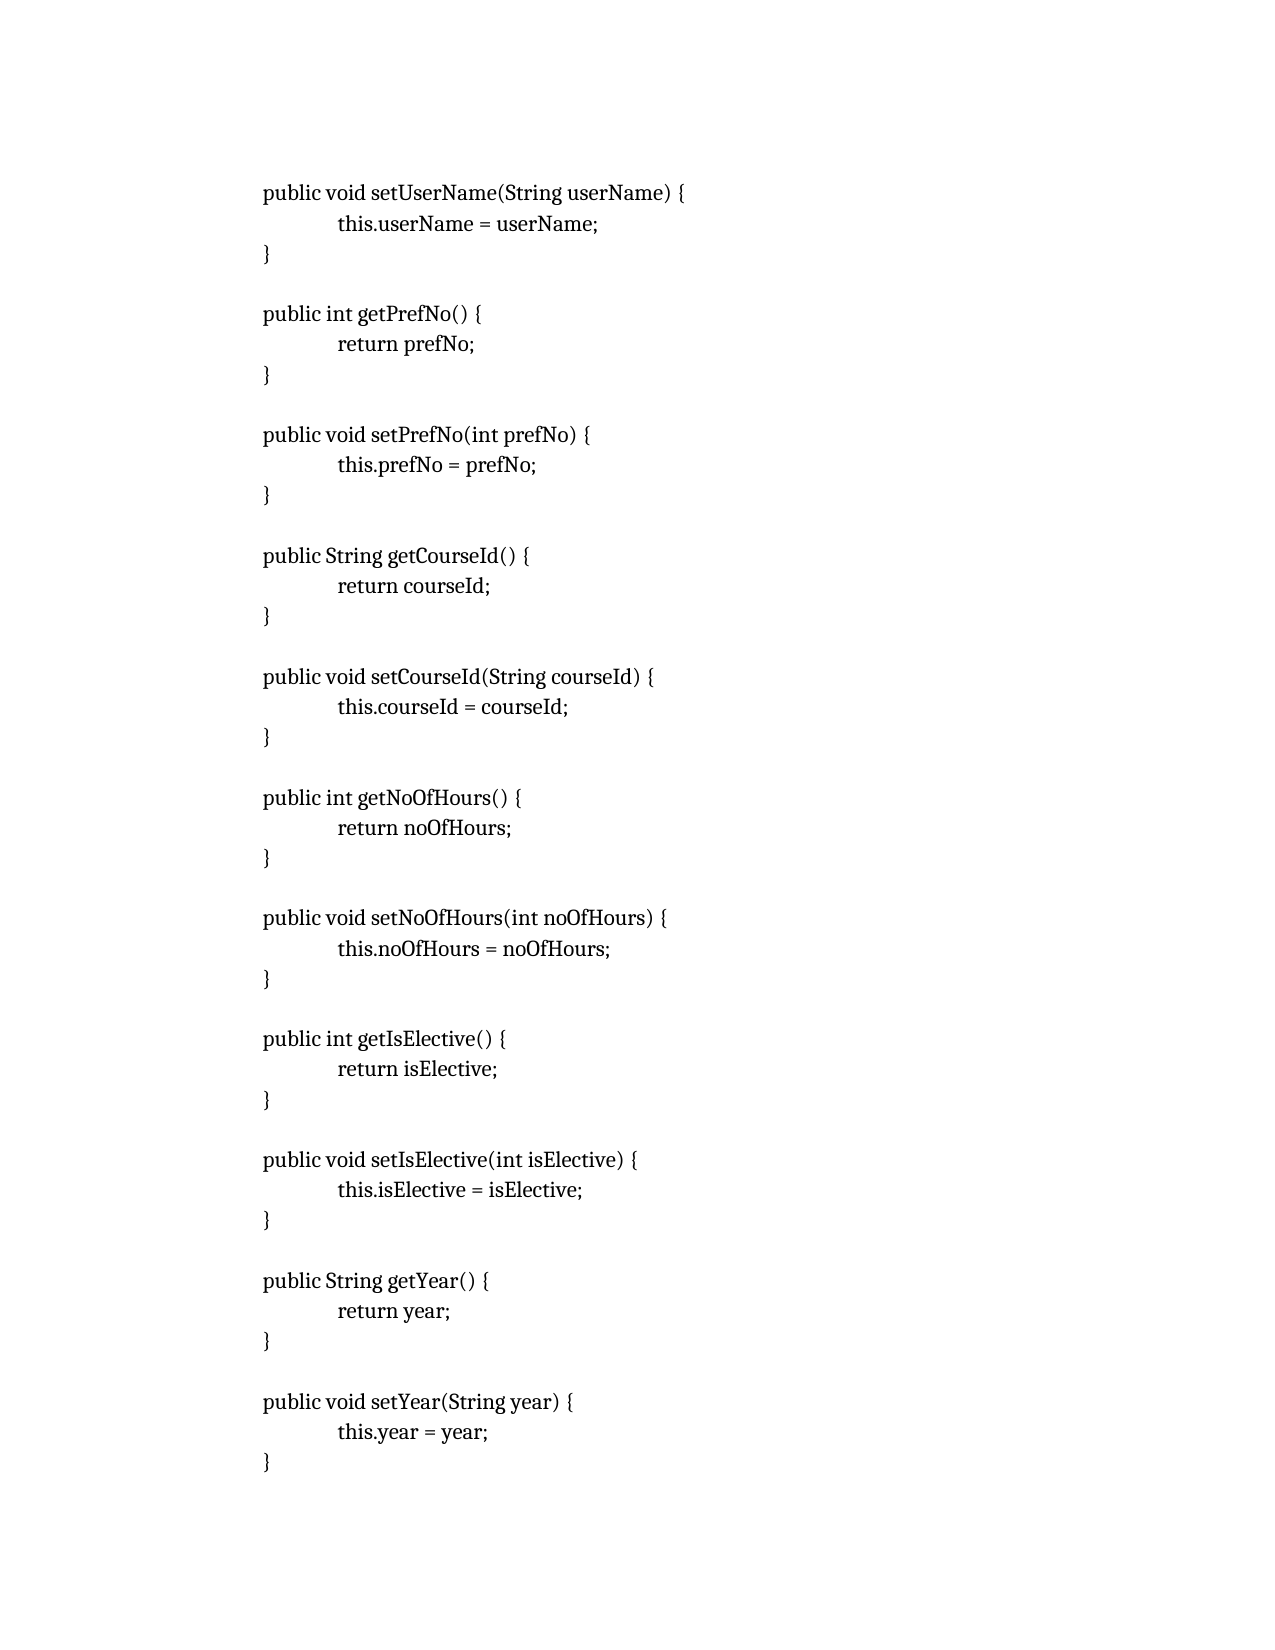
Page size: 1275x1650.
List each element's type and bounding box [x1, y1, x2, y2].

text [187, 150, 1087, 1475]
